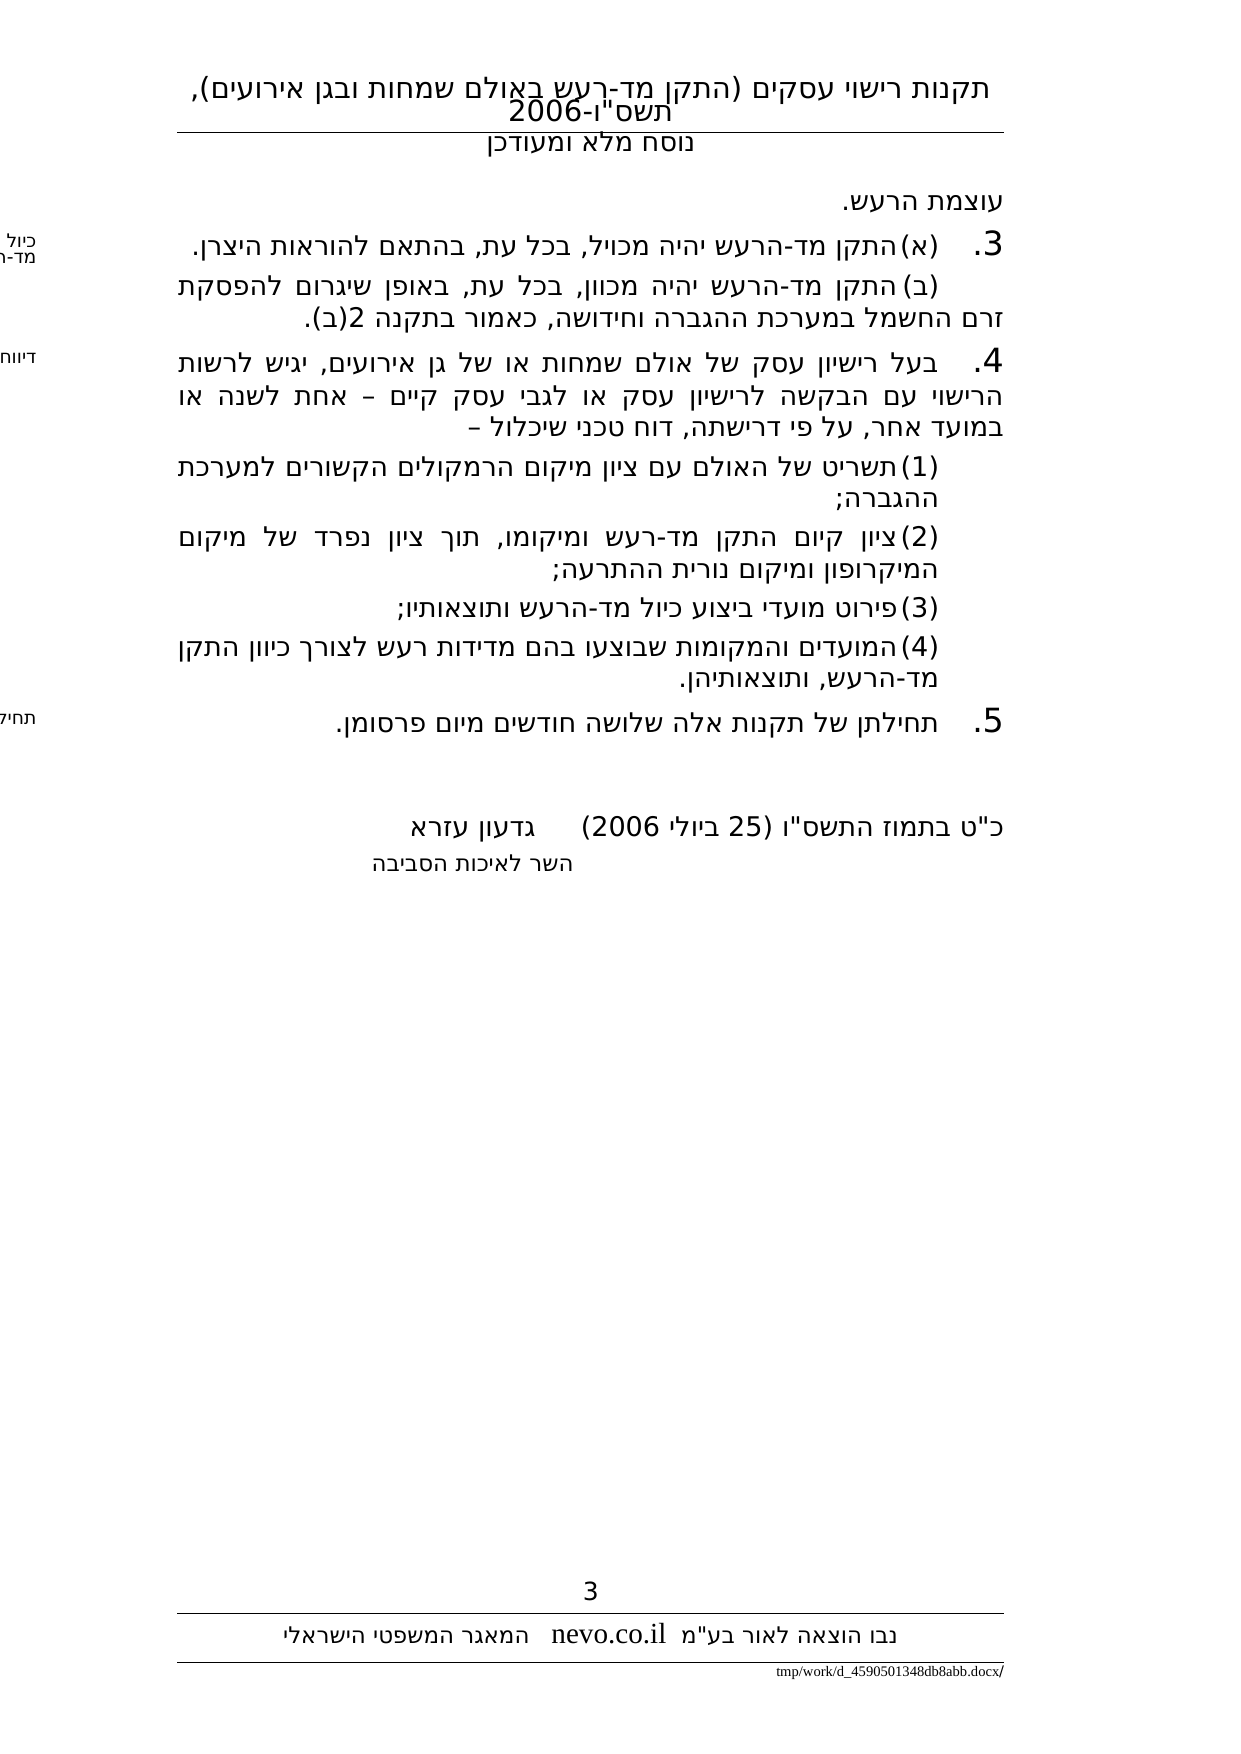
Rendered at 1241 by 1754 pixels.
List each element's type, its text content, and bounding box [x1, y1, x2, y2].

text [177, 185, 1004, 217]
text 5. תחילתן של תקנות אלה שלושה חודשים מיום פרסומן. [177, 702, 1004, 741]
text כ"ט בתמוז התשס"ו (25 ביולי 2006) גדעון עזרא [177, 811, 1004, 843]
text (ב) התקן מד-הרעש יהיה מכוון, בכל עת, באופן שיגרום להפסקת זרם החשמל במערכת ההגברה וחידושה, כאמור בתקנה 2(ב). [177, 271, 1004, 334]
text (4) המועדים והמקומות שבוצעו בהם מדידות רעש לצורך כיוון התקן מד-הרעש, ותוצאותיהן. [177, 631, 939, 694]
text 4. בעל רישיון עסק של אולם שמחות או של גן אירועים, יגיש לרשות הרישוי עם הבקשה לרישיון עסק או לגבי עסק קיים – אחת לשנה או במועד אחר, על פי דרישתה, דוח טכני שיכלול – [177, 341, 1004, 443]
text (3) פירוט מועדי ביצוע כיול מד-הרעש ותוצאותיו; [177, 592, 939, 624]
text השר לאיכות הסביבה [177, 850, 1004, 877]
text 3. (א) התקן מד-הרעש יהיה מכויל, בכל עת, בהתאם להוראות היצרן. [177, 224, 1004, 263]
text (1) תשריט של האולם עם ציון מיקום הרמקולים הקשורים למערכת ההגברה; [177, 451, 939, 514]
text (2) ציון קיום התקן מד-רעש ומיקומו, תוך ציון נפרד של מיקום המיקרופון ומיקום נורית ההתרעה; [177, 521, 939, 584]
